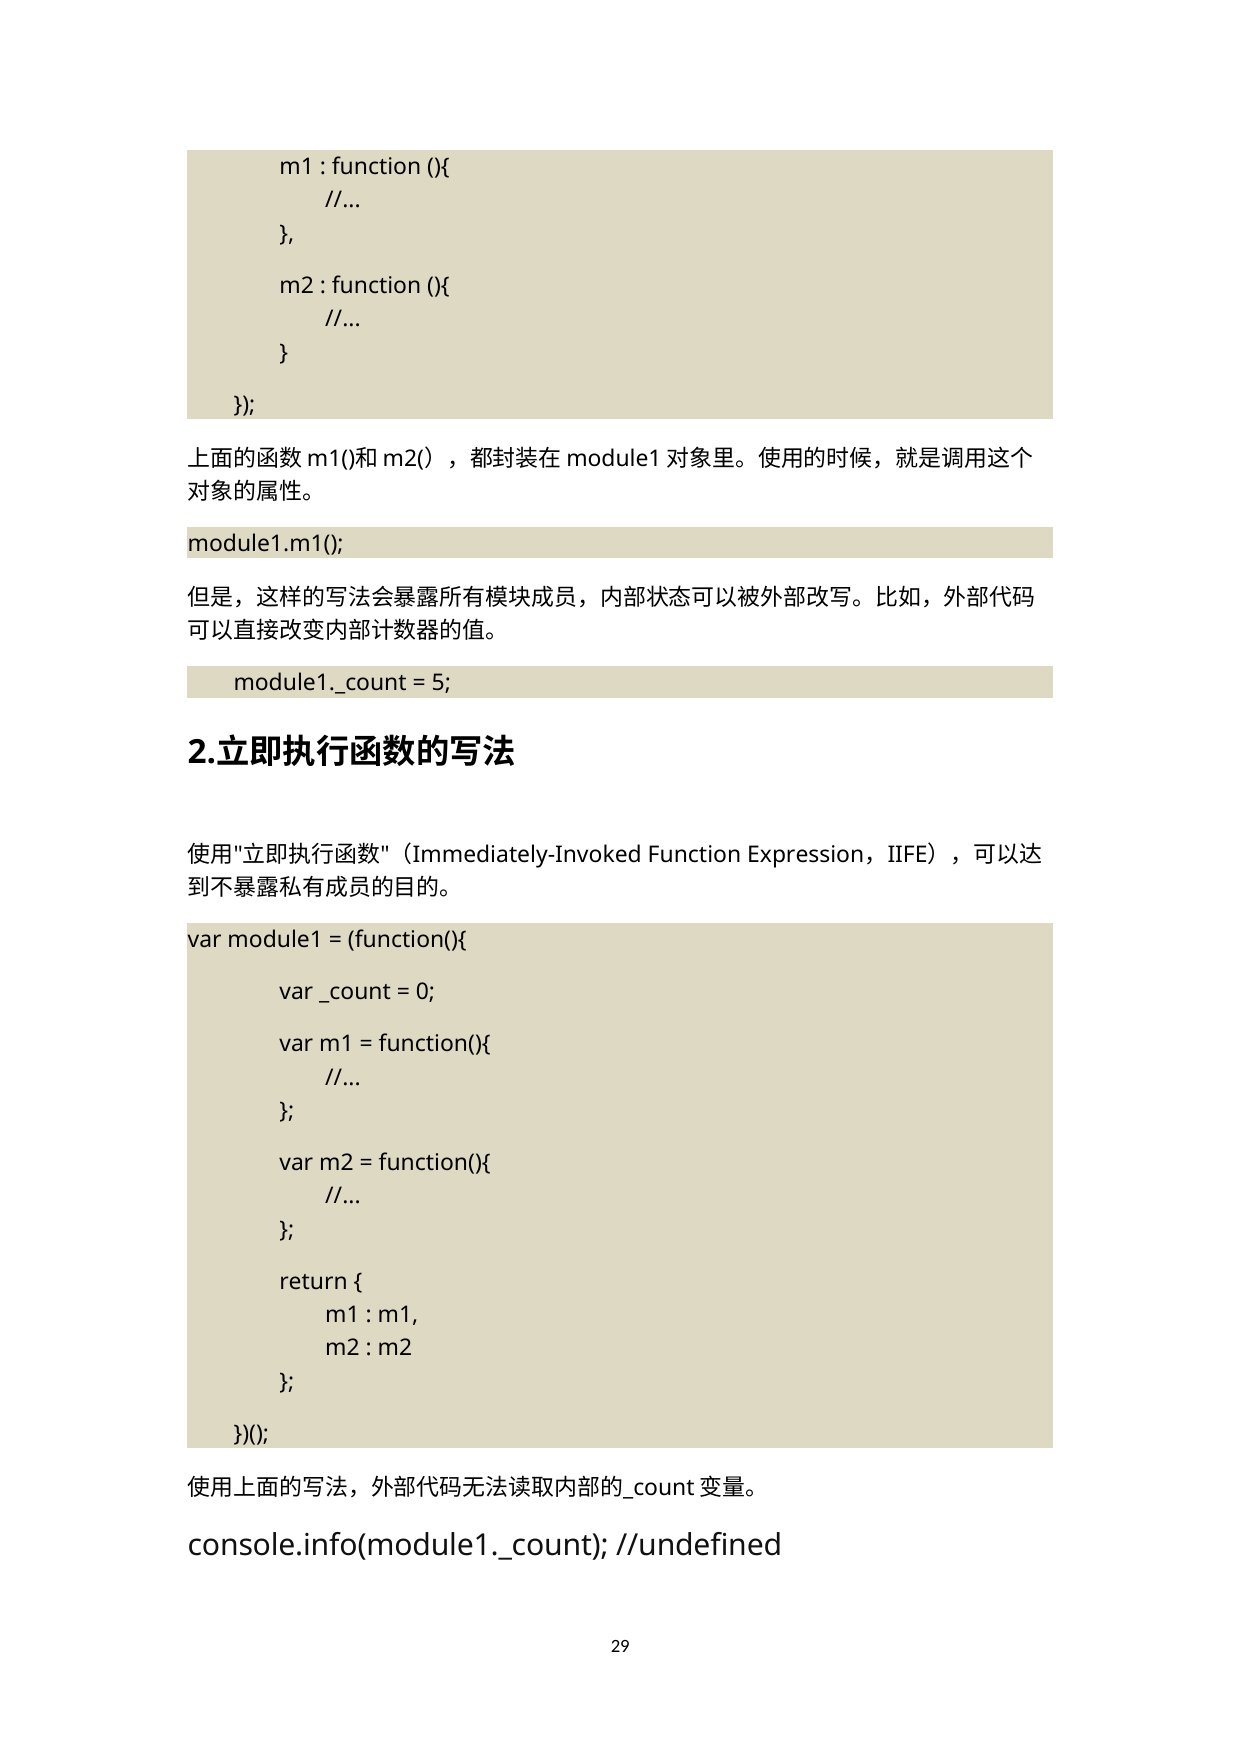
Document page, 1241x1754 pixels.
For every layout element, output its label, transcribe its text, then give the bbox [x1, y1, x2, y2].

text var m2 = function(){ //... }; [187, 1146, 1053, 1244]
text m1 : function (){ //... }, [187, 150, 1053, 248]
text 使用"立即执行函数"（Immediately-Invoked Function Expression，IIFE），可以达到不暴露私有成员的目的。 [187, 836, 1053, 902]
text 上面的函数m1()和m2(），都封装在module1对象里。使用的时候，就是调用这个对象的属性。 [187, 439, 1053, 506]
text 但是，这样的写法会暴露所有模块成员，内部状态可以被外部改写。比如，外部代码可以直接改变内部计数器的值。 [187, 579, 1053, 646]
text })(); [187, 1417, 1053, 1448]
text var module1 = (function(){ [187, 923, 1053, 954]
text var _count = 0; [187, 975, 1053, 1006]
subtitle 2.立即执行函数的写法 [187, 725, 1053, 773]
text return { m1 : m1, m2 : m2 }; [187, 1264, 1053, 1396]
text module1._count = 5; [187, 666, 1053, 698]
text }); [187, 387, 1053, 419]
text m2 : function (){ //... } [187, 269, 1053, 367]
text 使用上面的写法，外部代码无法读取内部的_count变量。 [187, 1469, 1053, 1502]
text console.info(module1._count); //undefined [187, 1523, 1053, 1564]
text module1.m1(); [187, 527, 1053, 558]
text var m1 = function(){ //... }; [187, 1027, 1053, 1125]
